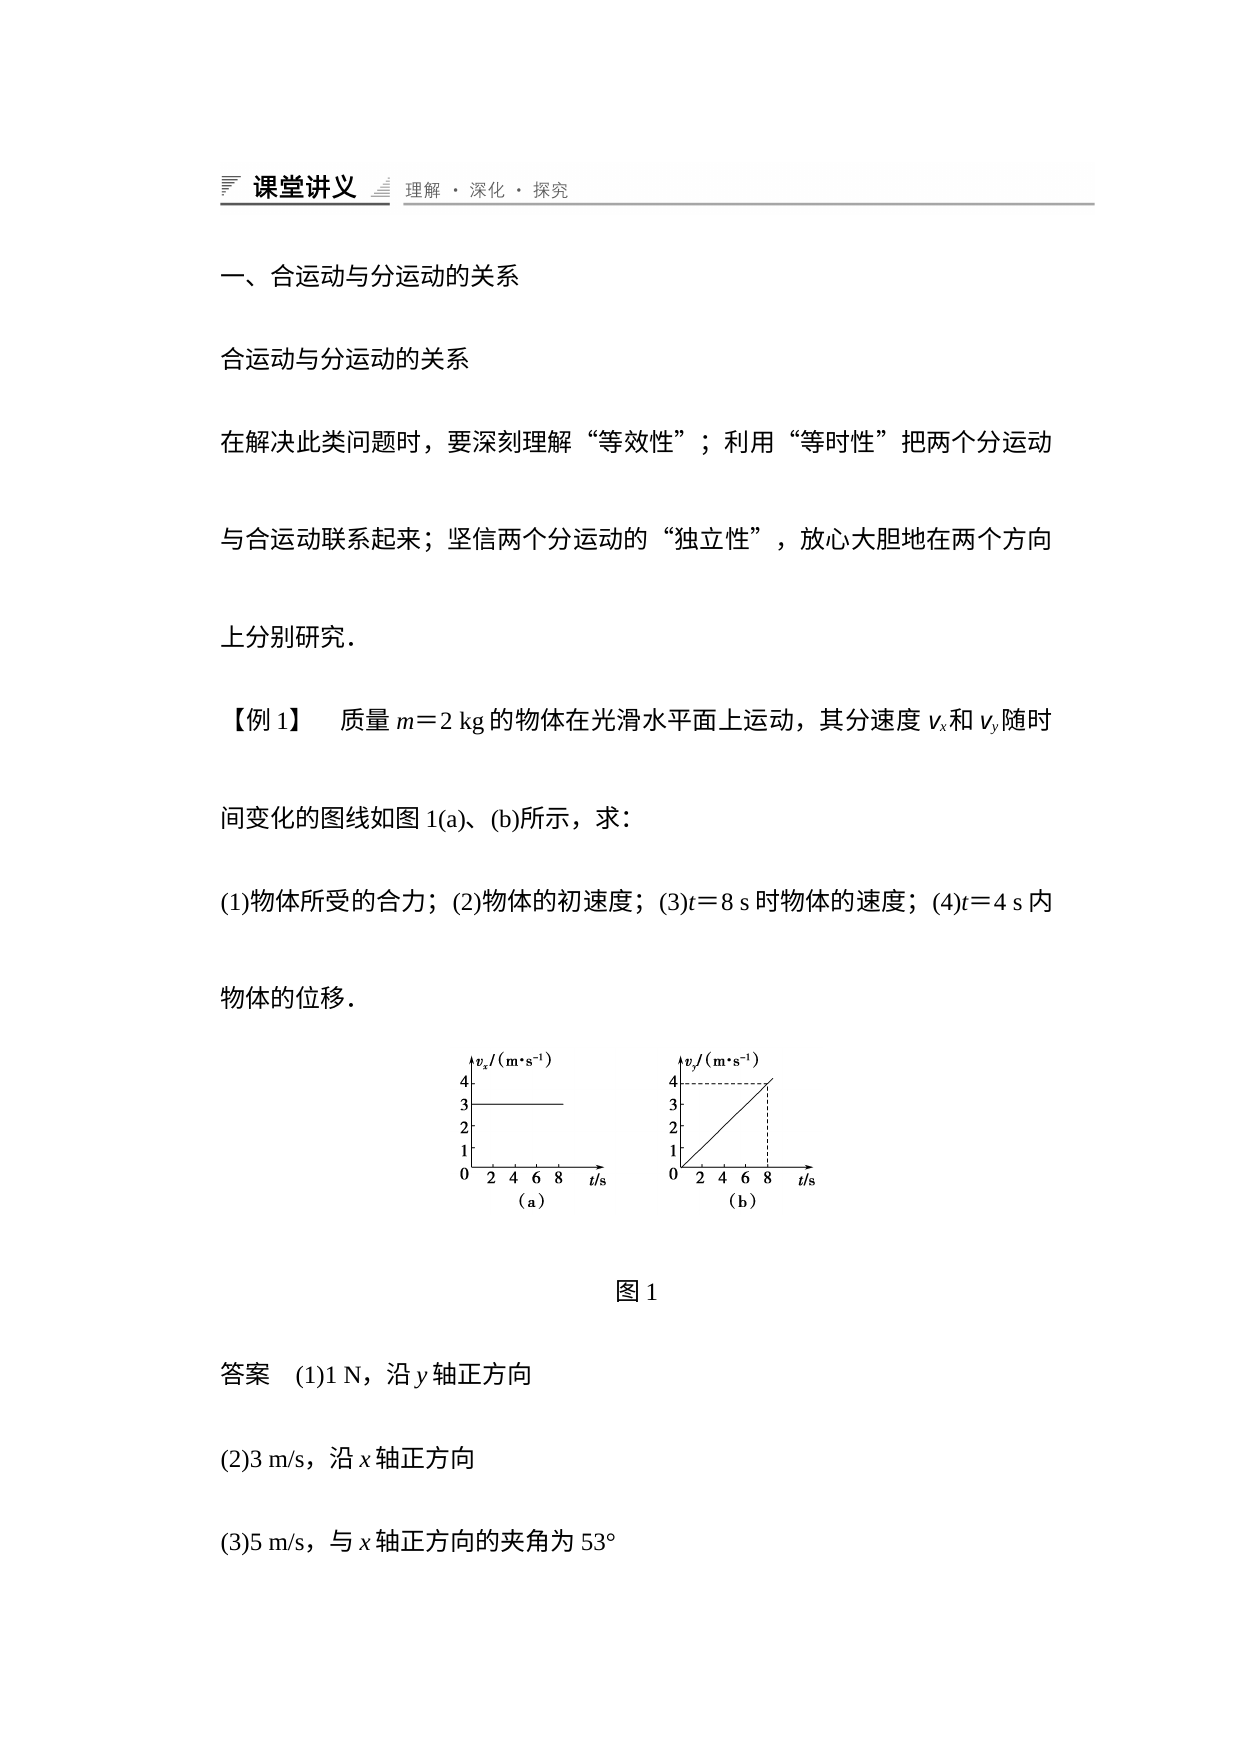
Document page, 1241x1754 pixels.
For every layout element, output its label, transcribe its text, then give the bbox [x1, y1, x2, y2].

text 合运动与分运动的关系 [220, 325, 1053, 390]
text (2)3 m/s，沿x轴正方向 [220, 1424, 1053, 1489]
text 答案 (1)1 N，沿y轴正方向 [220, 1341, 1053, 1406]
text 在解决此类问题时，要深刻理解“等效性”；利用“等时性”把两个分运动与合运动联系起来；坚信两个分运动的“独立性”，放心大胆地在两个方向上分别研究． [220, 408, 1053, 668]
text 【例1】 质量m＝2 kg的物体在光滑水平面上运动，其分速度vx和vy随时间变化的图线如图1(a)、(b)所示，求： [220, 686, 1053, 849]
text 一、合运动与分运动的关系 [220, 242, 1053, 307]
text (1)物体所受的合力；(2)物体的初速度；(3)t＝8 s时物体的速度；(4)t＝4 s内物体的位移． [220, 867, 1053, 1029]
text 图1 [220, 1257, 1053, 1322]
text (3)5 m/s，与x轴正方向的夹角为53° [220, 1507, 1053, 1572]
picture [449, 1047, 824, 1215]
picture [220, 162, 1095, 215]
